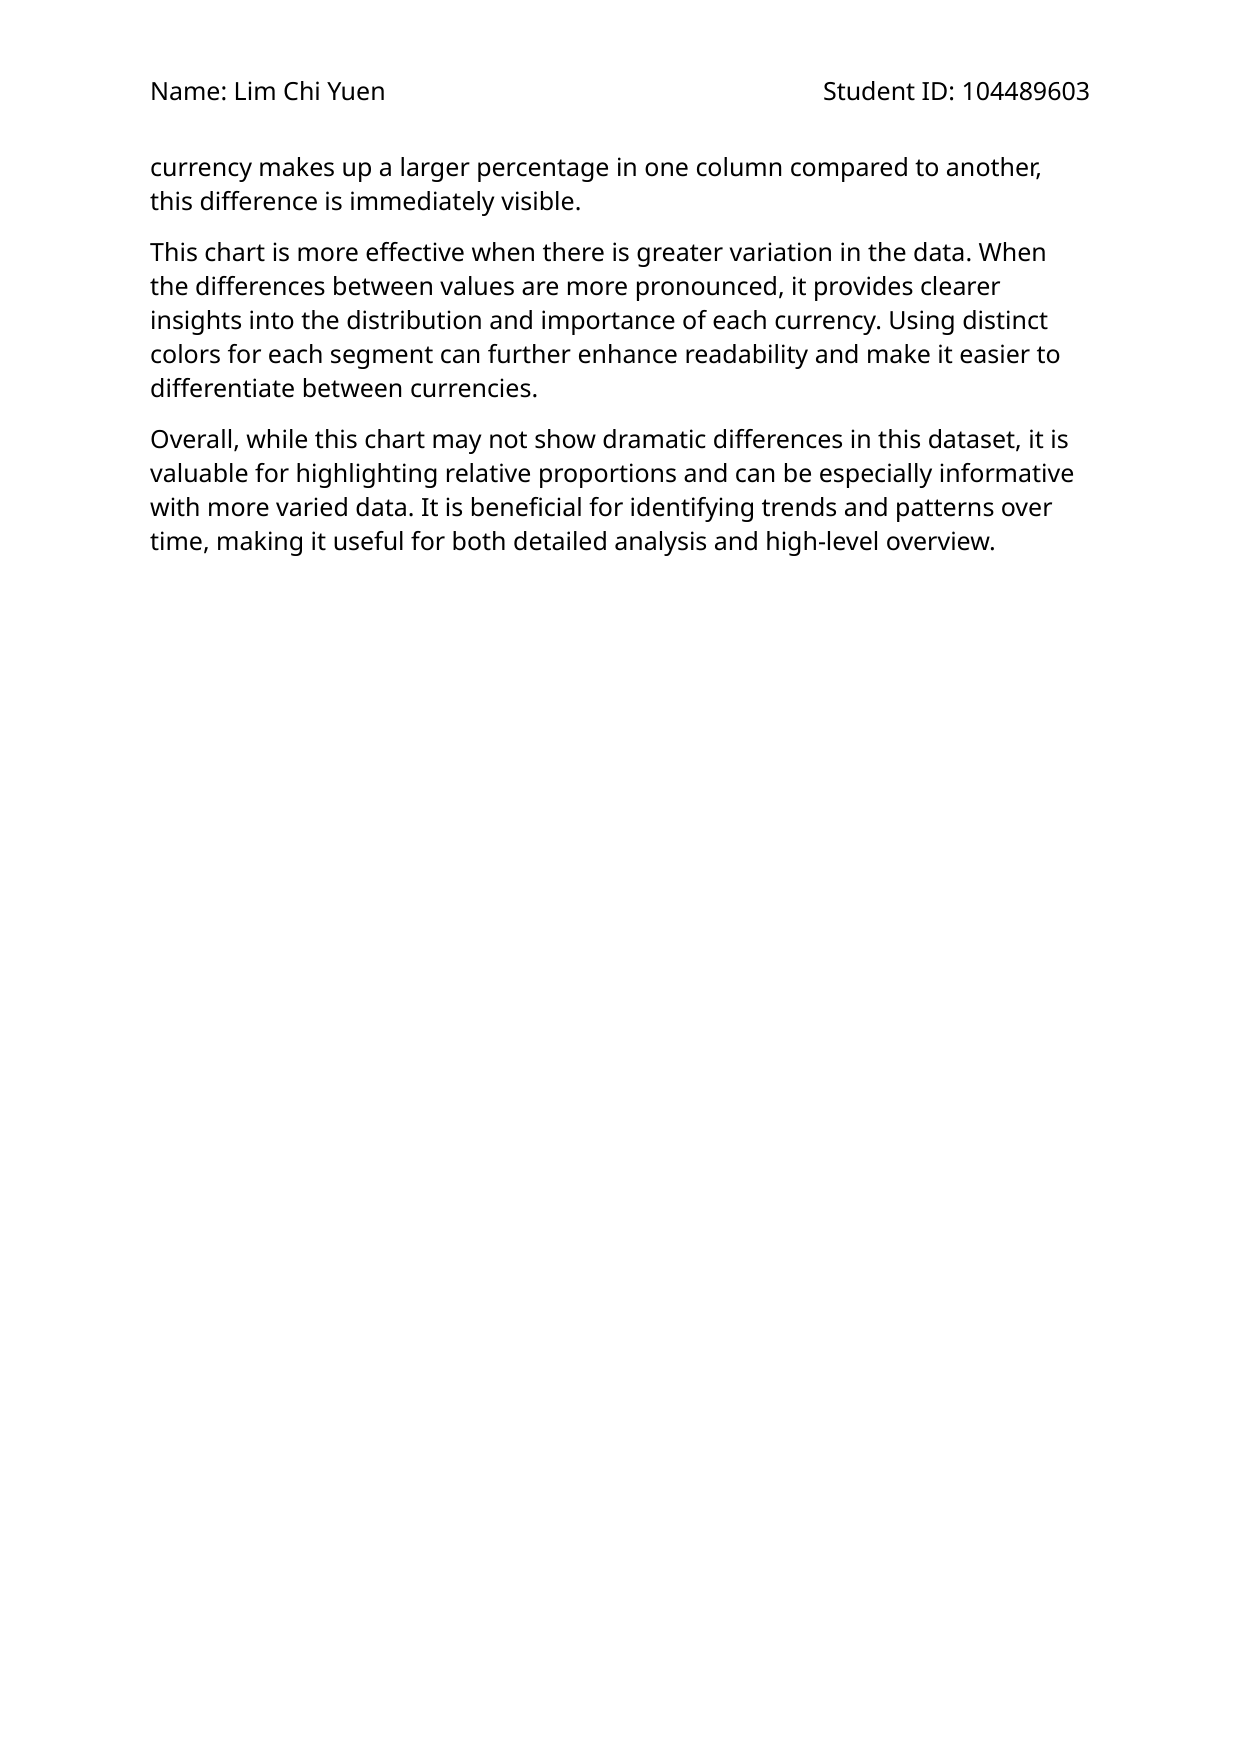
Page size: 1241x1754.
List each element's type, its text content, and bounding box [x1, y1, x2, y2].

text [150, 150, 1090, 218]
text This chart is more effective when there is greater variation in the data. When the differences between values are more pronounced, it provides clearer insights into the distribution and importance of each currency. Using distinct colors for each segment can further enhance readability and make it easier to differentiate between currencies. [150, 235, 1090, 405]
text Overall, while this chart may not show dramatic differences in this dataset, it is valuable for highlighting relative proportions and can be especially informative with more varied data. It is beneficial for identifying trends and patterns over time, making it useful for both detailed analysis and high-level overview. [150, 422, 1090, 558]
